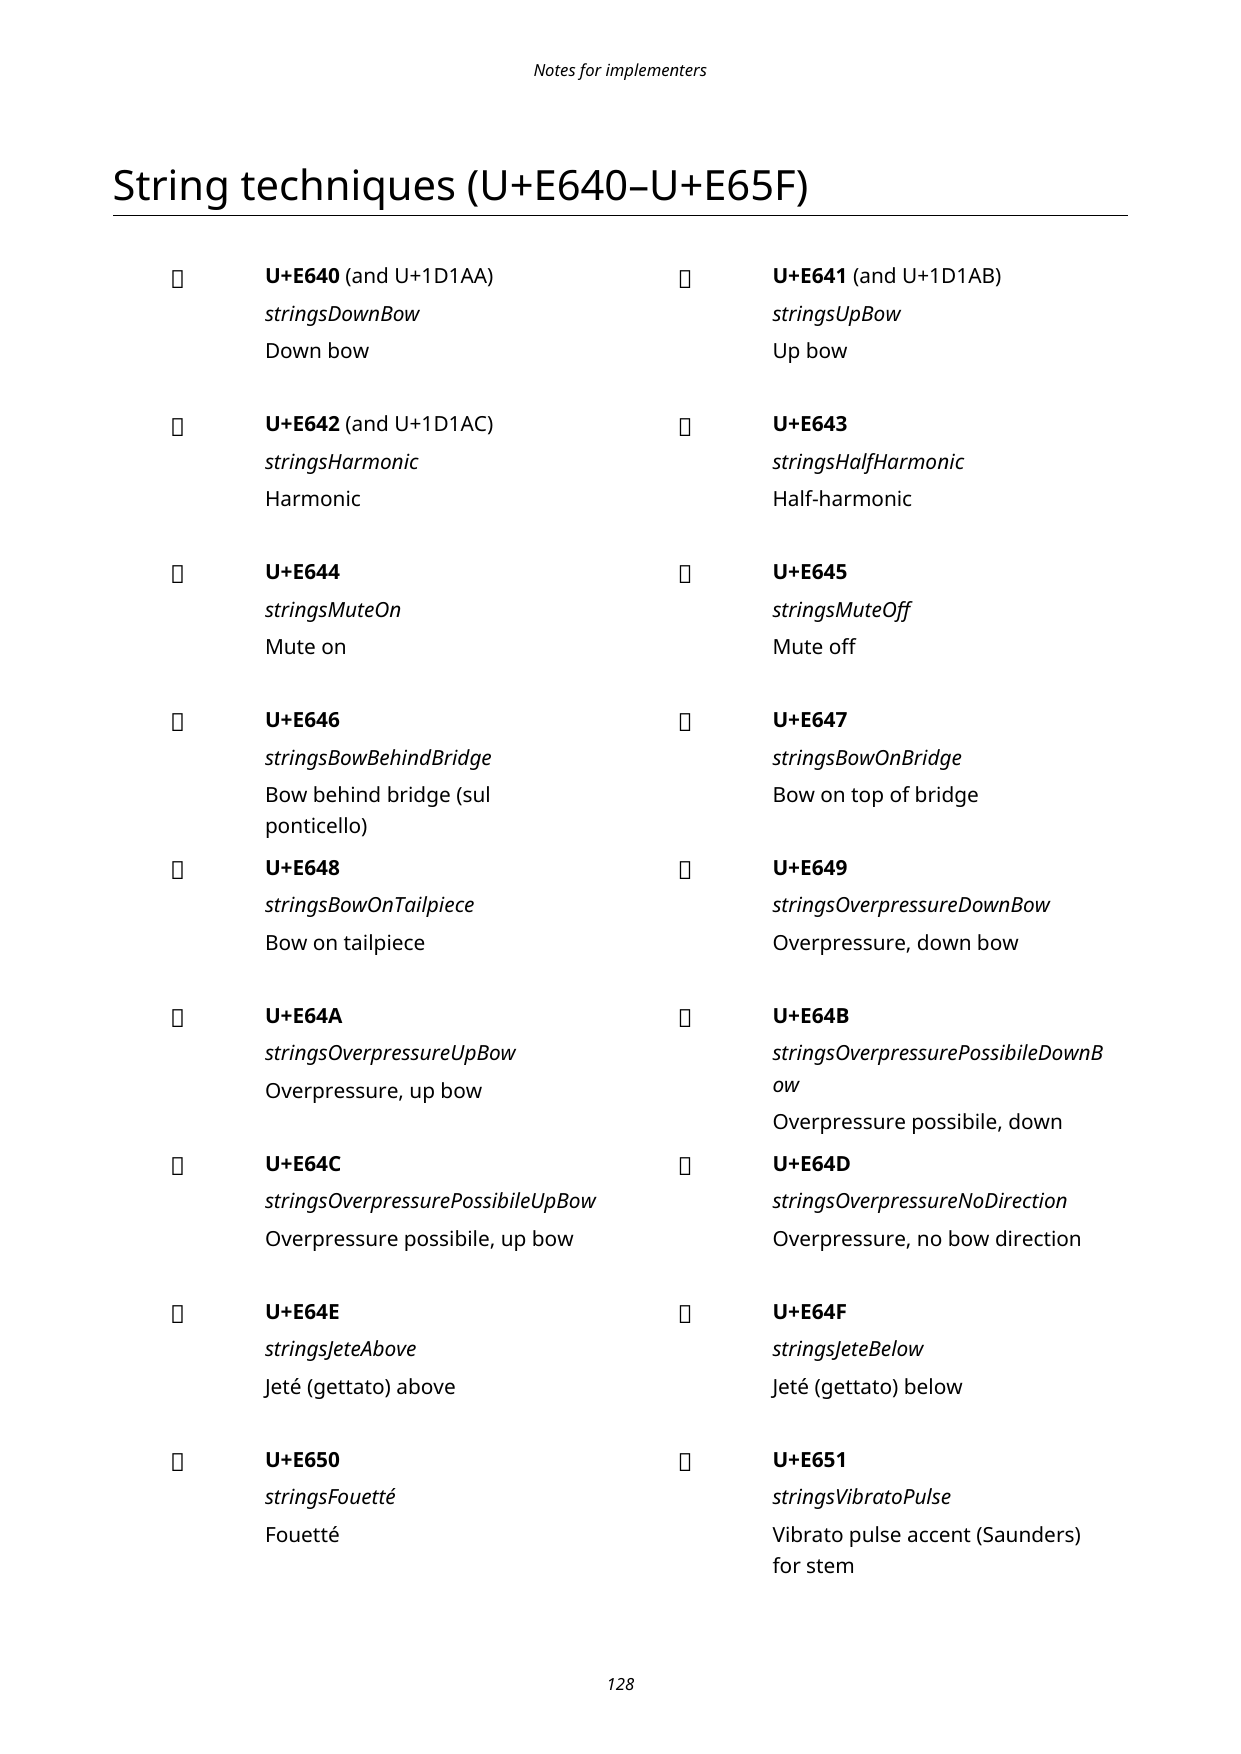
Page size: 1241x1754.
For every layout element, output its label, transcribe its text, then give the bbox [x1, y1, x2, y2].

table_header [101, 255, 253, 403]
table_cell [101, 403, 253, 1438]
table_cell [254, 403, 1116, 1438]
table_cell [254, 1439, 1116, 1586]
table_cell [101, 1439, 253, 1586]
subtitle String techniques (U+E640–U+E65F) [112, 156, 1128, 216]
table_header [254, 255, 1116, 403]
